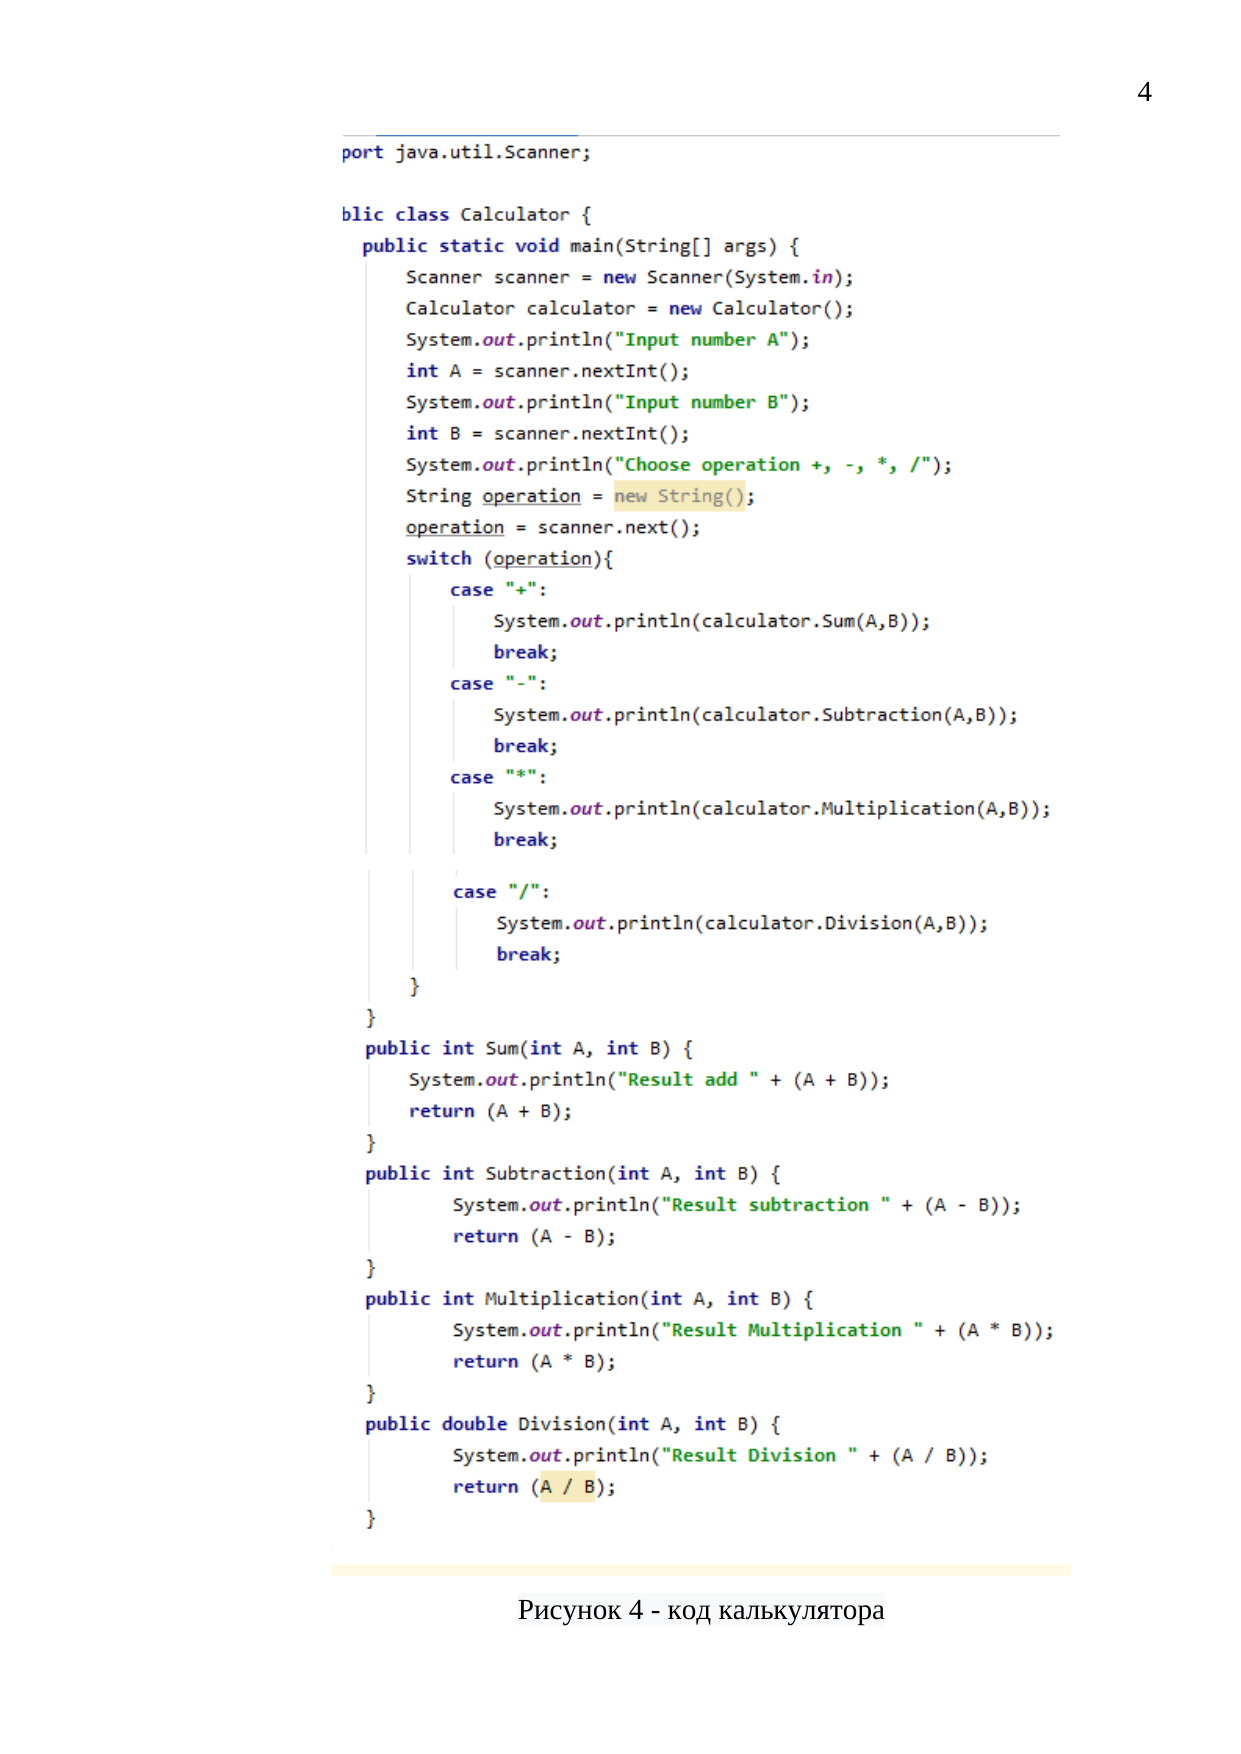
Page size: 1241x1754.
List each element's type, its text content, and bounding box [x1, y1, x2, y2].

text Рисунок 4 - код калькулятора [177, 1592, 1152, 1626]
